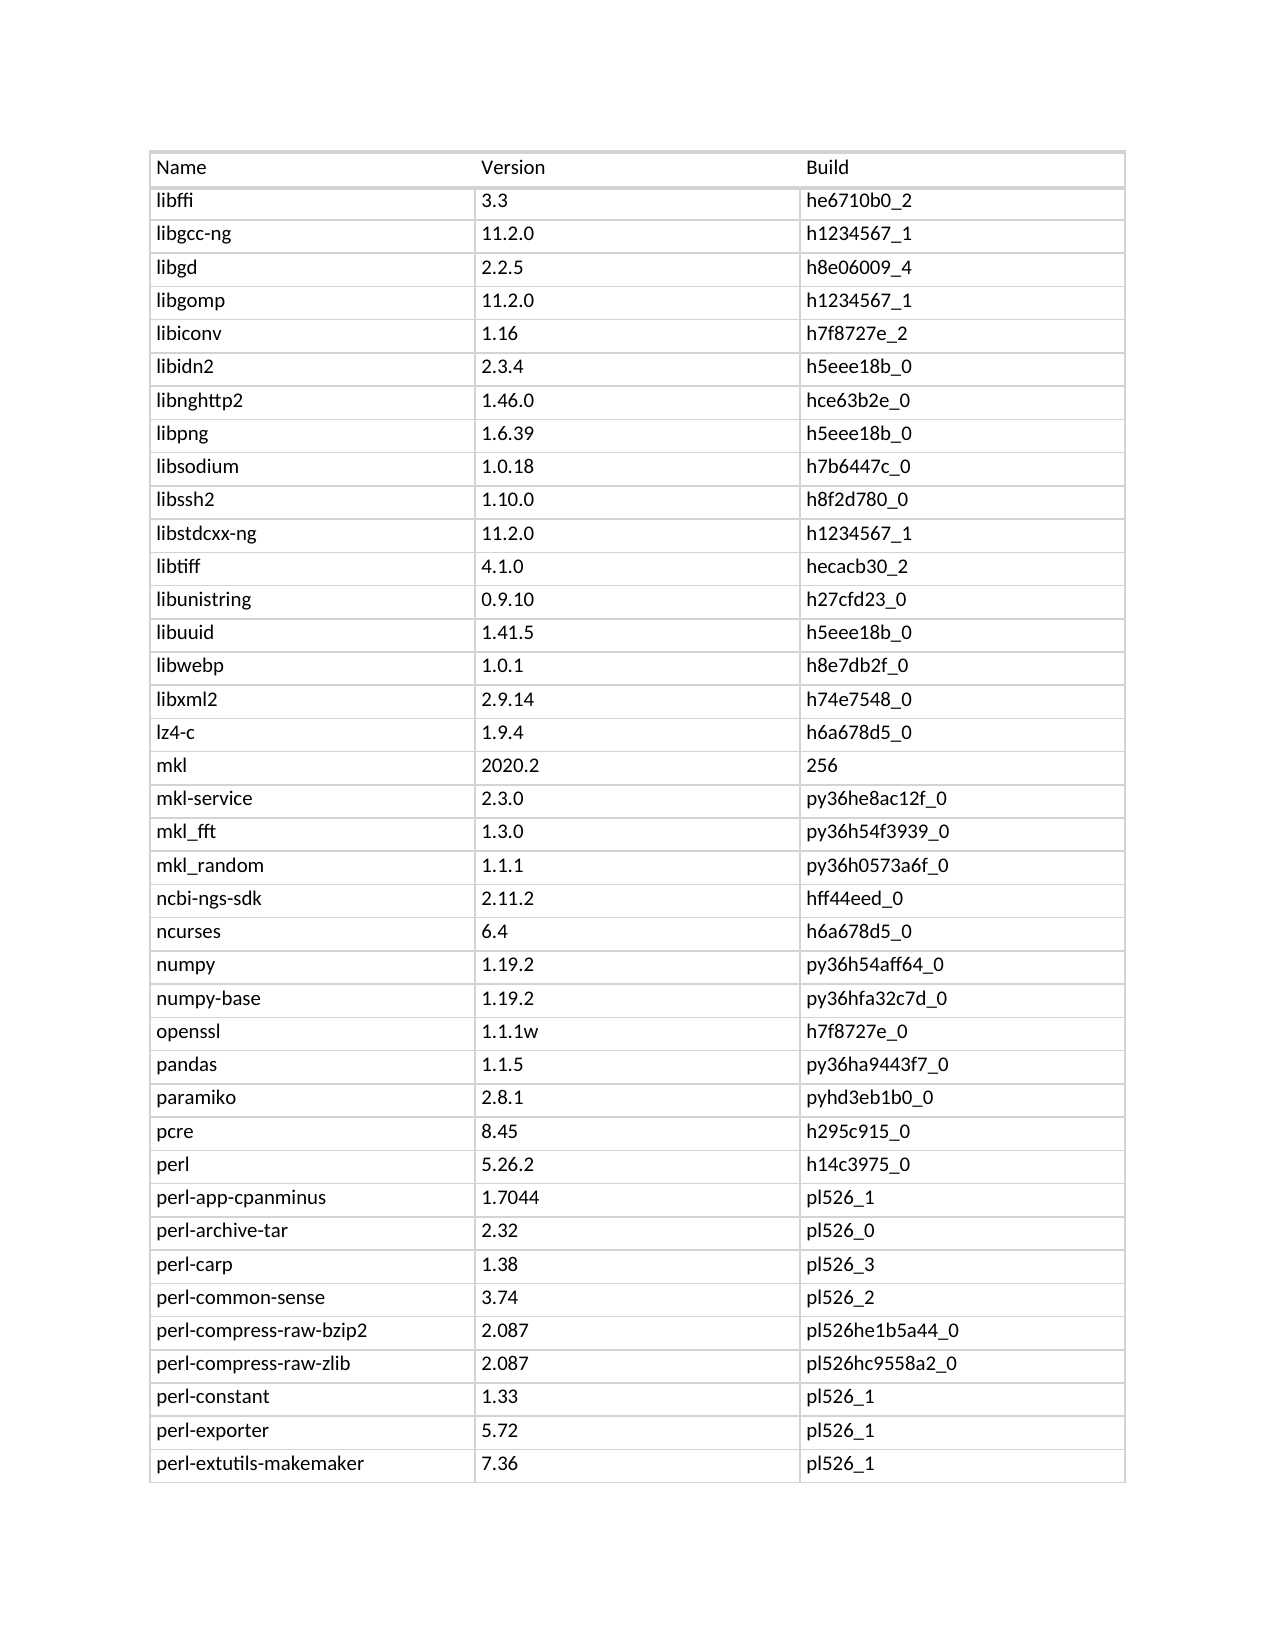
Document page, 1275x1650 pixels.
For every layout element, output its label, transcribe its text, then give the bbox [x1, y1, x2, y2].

table_cell 2.087 [476, 1351, 799, 1382]
table_cell 1.0.18 [476, 453, 799, 485]
table_cell perl-exporter [151, 1417, 474, 1448]
table_cell lz4-c [151, 719, 474, 751]
table_cell pl526_0 [801, 1218, 1124, 1249]
table_cell h1234567_1 [801, 221, 1124, 252]
table_cell py36ha9443f7_0 [801, 1051, 1124, 1083]
table_cell 1.38 [476, 1251, 799, 1282]
table_cell 4.1.0 [476, 553, 799, 584]
table_cell libgd [151, 254, 474, 286]
table_cell 6.4 [476, 918, 799, 950]
table_cell perl-extutils-makemaker [151, 1450, 474, 1482]
table_cell libstdcxx-ng [151, 520, 474, 551]
table_cell libpng [151, 420, 474, 452]
table_cell paramiko [151, 1085, 474, 1116]
table_cell pandas [151, 1051, 474, 1083]
table_cell pl526_1 [801, 1184, 1124, 1216]
table_cell mkl_fft [151, 819, 474, 850]
table_cell 1.1.1w [476, 1018, 799, 1050]
table_cell 1.16 [476, 320, 799, 352]
table_header Version [475, 154, 800, 186]
table_cell perl-compress-raw-bzip2 [151, 1317, 474, 1349]
table_cell 0.9.10 [476, 586, 799, 618]
table_cell mkl [151, 752, 474, 784]
table_cell h5eee18b_0 [801, 420, 1124, 452]
table_cell perl-constant [151, 1384, 474, 1415]
table_cell 2.087 [476, 1317, 799, 1349]
table_cell 3.3 [476, 190, 799, 219]
table_cell 5.26.2 [476, 1151, 799, 1183]
table_cell pcre [151, 1118, 474, 1149]
table_cell 1.9.4 [476, 719, 799, 751]
table_cell libgcc-ng [151, 221, 474, 252]
table_cell pl526_1 [801, 1417, 1124, 1448]
table_cell 11.2.0 [476, 221, 799, 252]
table_cell h6a678d5_0 [801, 918, 1124, 950]
table_cell h8e06009_4 [801, 254, 1124, 286]
table_cell py36h0573a6f_0 [801, 852, 1124, 884]
table_cell 2.3.4 [476, 354, 799, 385]
table_cell h27cfd23_0 [801, 586, 1124, 618]
table_cell h6a678d5_0 [801, 719, 1124, 751]
table_cell h14c3975_0 [801, 1151, 1124, 1183]
table_cell py36hfa32c7d_0 [801, 985, 1124, 1017]
table_cell 7.36 [476, 1450, 799, 1482]
table_cell 1.46.0 [476, 387, 799, 418]
table_cell 2.2.5 [476, 254, 799, 286]
table_cell pl526_1 [801, 1384, 1124, 1415]
table_cell py36h54f3939_0 [801, 819, 1124, 850]
table_cell 2.3.0 [476, 786, 799, 817]
table_cell 5.72 [476, 1417, 799, 1448]
table_cell pl526_1 [801, 1450, 1124, 1482]
table_cell libffi [151, 190, 474, 219]
table_cell libssh2 [151, 487, 474, 518]
table_header Name [151, 154, 475, 186]
table_cell py36he8ac12f_0 [801, 786, 1124, 817]
table_cell libgomp [151, 287, 474, 319]
table_cell 2020.2 [476, 752, 799, 784]
table_cell perl-common-sense [151, 1284, 474, 1316]
table_cell h8f2d780_0 [801, 487, 1124, 518]
table_cell 1.6.39 [476, 420, 799, 452]
table_cell h5eee18b_0 [801, 354, 1124, 385]
table_cell 256 [801, 752, 1124, 784]
table_cell h5eee18b_0 [801, 620, 1124, 651]
table_cell mkl-service [151, 786, 474, 817]
table_cell libiconv [151, 320, 474, 352]
table_cell libsodium [151, 453, 474, 485]
table_cell h8e7db2f_0 [801, 653, 1124, 684]
table_cell 2.32 [476, 1218, 799, 1249]
table_cell numpy [151, 952, 474, 983]
table_cell pl526he1b5a44_0 [801, 1317, 1124, 1349]
table_cell he6710b0_2 [801, 190, 1124, 219]
table_cell perl [151, 1151, 474, 1183]
table_cell hff44eed_0 [801, 885, 1124, 917]
table_cell libxml2 [151, 686, 474, 717]
table_cell 1.7044 [476, 1184, 799, 1216]
table_cell 11.2.0 [476, 520, 799, 551]
table_cell 3.74 [476, 1284, 799, 1316]
table_cell ncbi-ngs-sdk [151, 885, 474, 917]
table_cell 1.19.2 [476, 985, 799, 1017]
table_cell 1.3.0 [476, 819, 799, 850]
table_cell libidn2 [151, 354, 474, 385]
table_cell h1234567_1 [801, 287, 1124, 319]
table_cell perl-archive-tar [151, 1218, 474, 1249]
table_cell pl526hc9558a2_0 [801, 1351, 1124, 1382]
table_cell openssl [151, 1018, 474, 1050]
table_cell libnghttp2 [151, 387, 474, 418]
table_cell perl-app-cpanminus [151, 1184, 474, 1216]
table_cell h74e7548_0 [801, 686, 1124, 717]
table_cell pyhd3eb1b0_0 [801, 1085, 1124, 1116]
table_cell numpy-base [151, 985, 474, 1017]
table_cell h7f8727e_0 [801, 1018, 1124, 1050]
table_cell pl526_2 [801, 1284, 1124, 1316]
table_cell h7b6447c_0 [801, 453, 1124, 485]
table_cell ncurses [151, 918, 474, 950]
table_cell h1234567_1 [801, 520, 1124, 551]
table_cell 1.33 [476, 1384, 799, 1415]
table_cell 1.10.0 [476, 487, 799, 518]
table_cell h295c915_0 [801, 1118, 1124, 1149]
table_cell hce63b2e_0 [801, 387, 1124, 418]
table_cell libtiff [151, 553, 474, 584]
table_cell pl526_3 [801, 1251, 1124, 1282]
table_cell 1.41.5 [476, 620, 799, 651]
table_cell libwebp [151, 653, 474, 684]
table_cell perl-compress-raw-zlib [151, 1351, 474, 1382]
table_cell 2.11.2 [476, 885, 799, 917]
table_cell 2.8.1 [476, 1085, 799, 1116]
table_cell 11.2.0 [476, 287, 799, 319]
table_cell libunistring [151, 586, 474, 618]
table_cell 1.1.1 [476, 852, 799, 884]
table_cell 1.0.1 [476, 653, 799, 684]
table_header Build [800, 154, 1124, 186]
table_cell py36h54aff64_0 [801, 952, 1124, 983]
table_cell mkl_random [151, 852, 474, 884]
table_cell 1.19.2 [476, 952, 799, 983]
table_cell 2.9.14 [476, 686, 799, 717]
table_cell hecacb30_2 [801, 553, 1124, 584]
table_cell h7f8727e_2 [801, 320, 1124, 352]
table_cell 1.1.5 [476, 1051, 799, 1083]
table_cell perl-carp [151, 1251, 474, 1282]
table_cell libuuid [151, 620, 474, 651]
table_cell 8.45 [476, 1118, 799, 1149]
